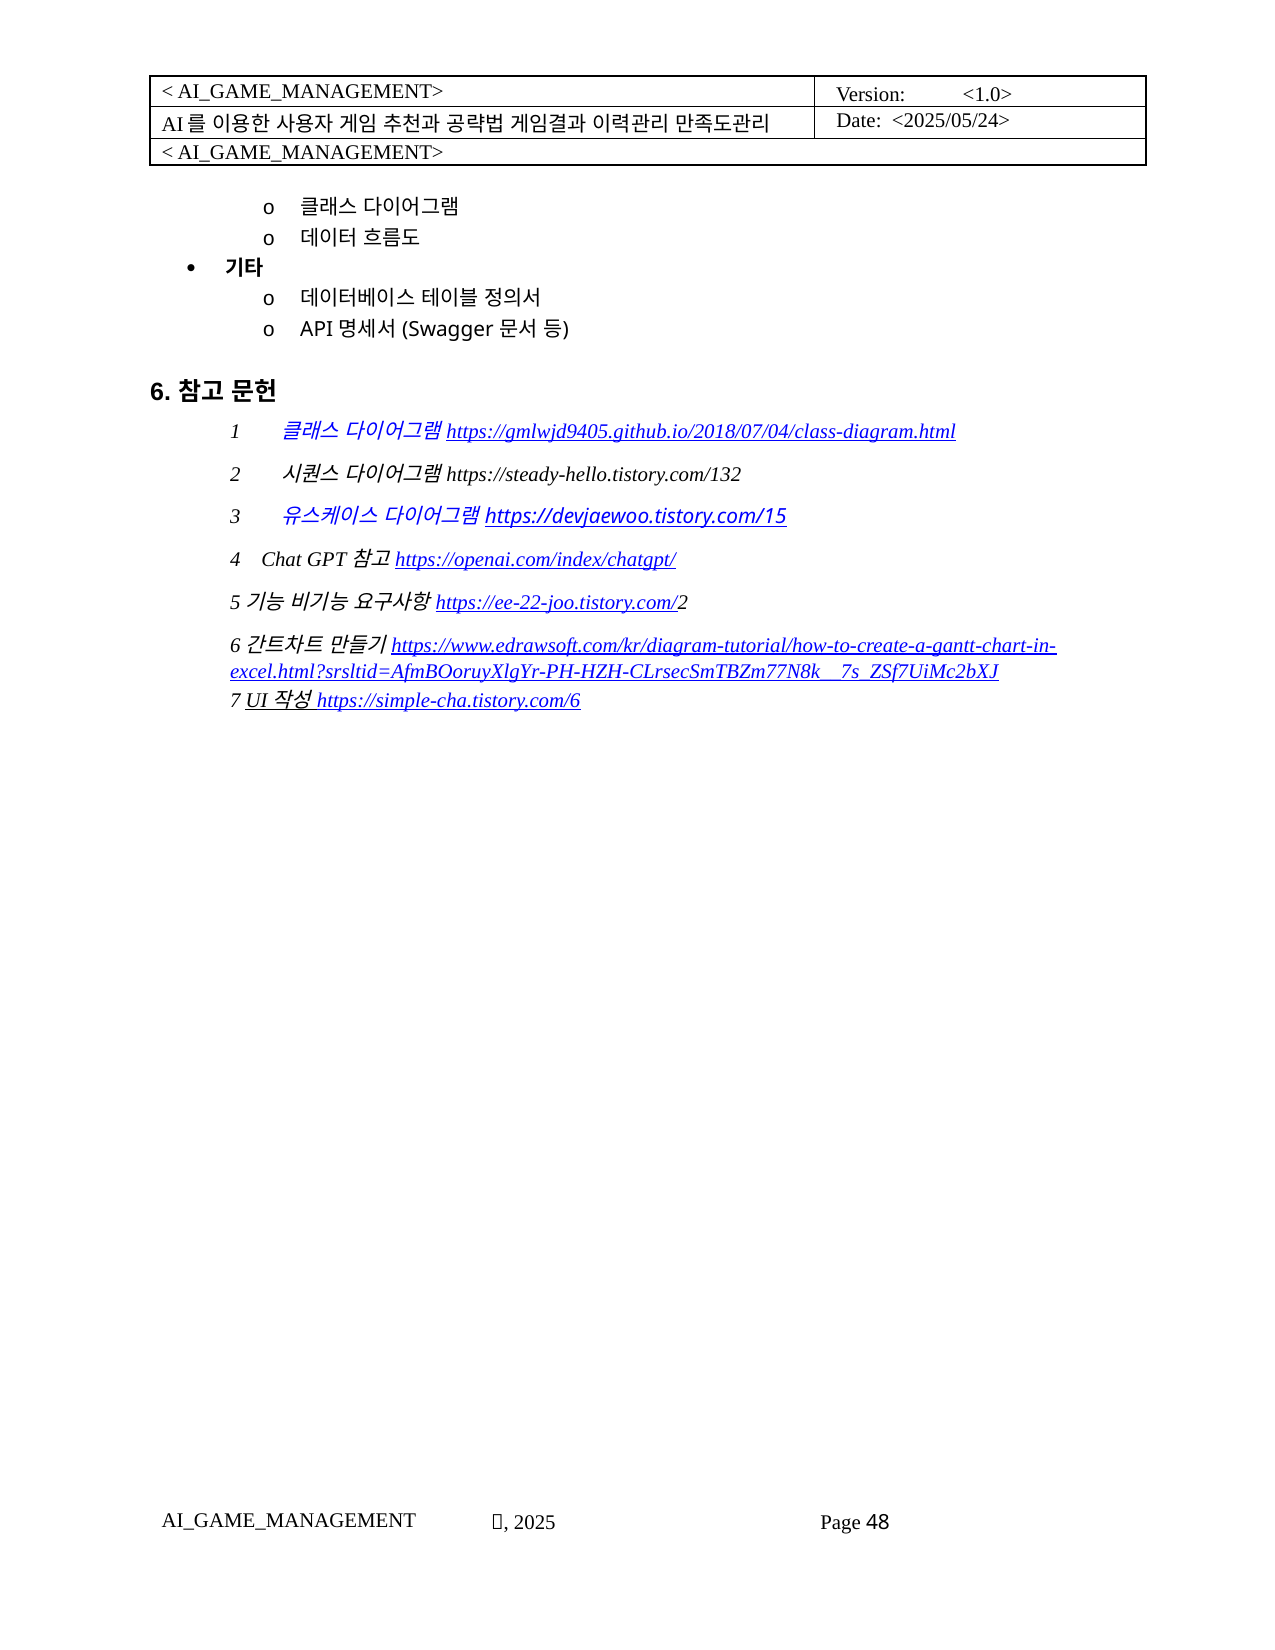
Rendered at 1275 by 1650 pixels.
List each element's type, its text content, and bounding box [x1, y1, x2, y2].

text 1 클래스 다이어그램 https://gmlwjd9405.github.io/2018/07/04/class-diagram.html [230, 414, 1125, 444]
list 데이터 흐름도 [262, 221, 1125, 251]
list API 명세서 (Swagger 문서 등) [262, 312, 1125, 342]
text 4 Chat GPT 참고 https://openai.com/index/chatgpt/ [230, 542, 1125, 573]
text 3 유스케이스 다이어그램 https://devjaewoo.tistory.com/15 [230, 499, 1125, 530]
list 클래스 다이어그램 [262, 191, 1125, 221]
text 6 간트차트 만들기 https://www.edrawsoft.com/kr/diagram-tutorial/how-to-create-a-gantt-chart-in-excel.html?srsltid=AfmBOoruyXlgYr-PH-HZH-CLrsecSmTBZm77N8k__7s_ZSf7UiMc2bXJ 7 UI 작성 https://simple-cha.tistory.com/6 [230, 628, 1125, 713]
text 2 시퀀스 다이어그램 https://steady-hello.tistory.com/132 [230, 457, 1125, 487]
subtitle 참고 문헌 [150, 372, 1125, 408]
text 5 기능 비기능 요구사항 https://ee-22-joo.tistory.com/2 [230, 585, 1125, 615]
list 기타 [187, 251, 1125, 282]
list 데이터베이스 테이블 정의서 [262, 282, 1125, 312]
